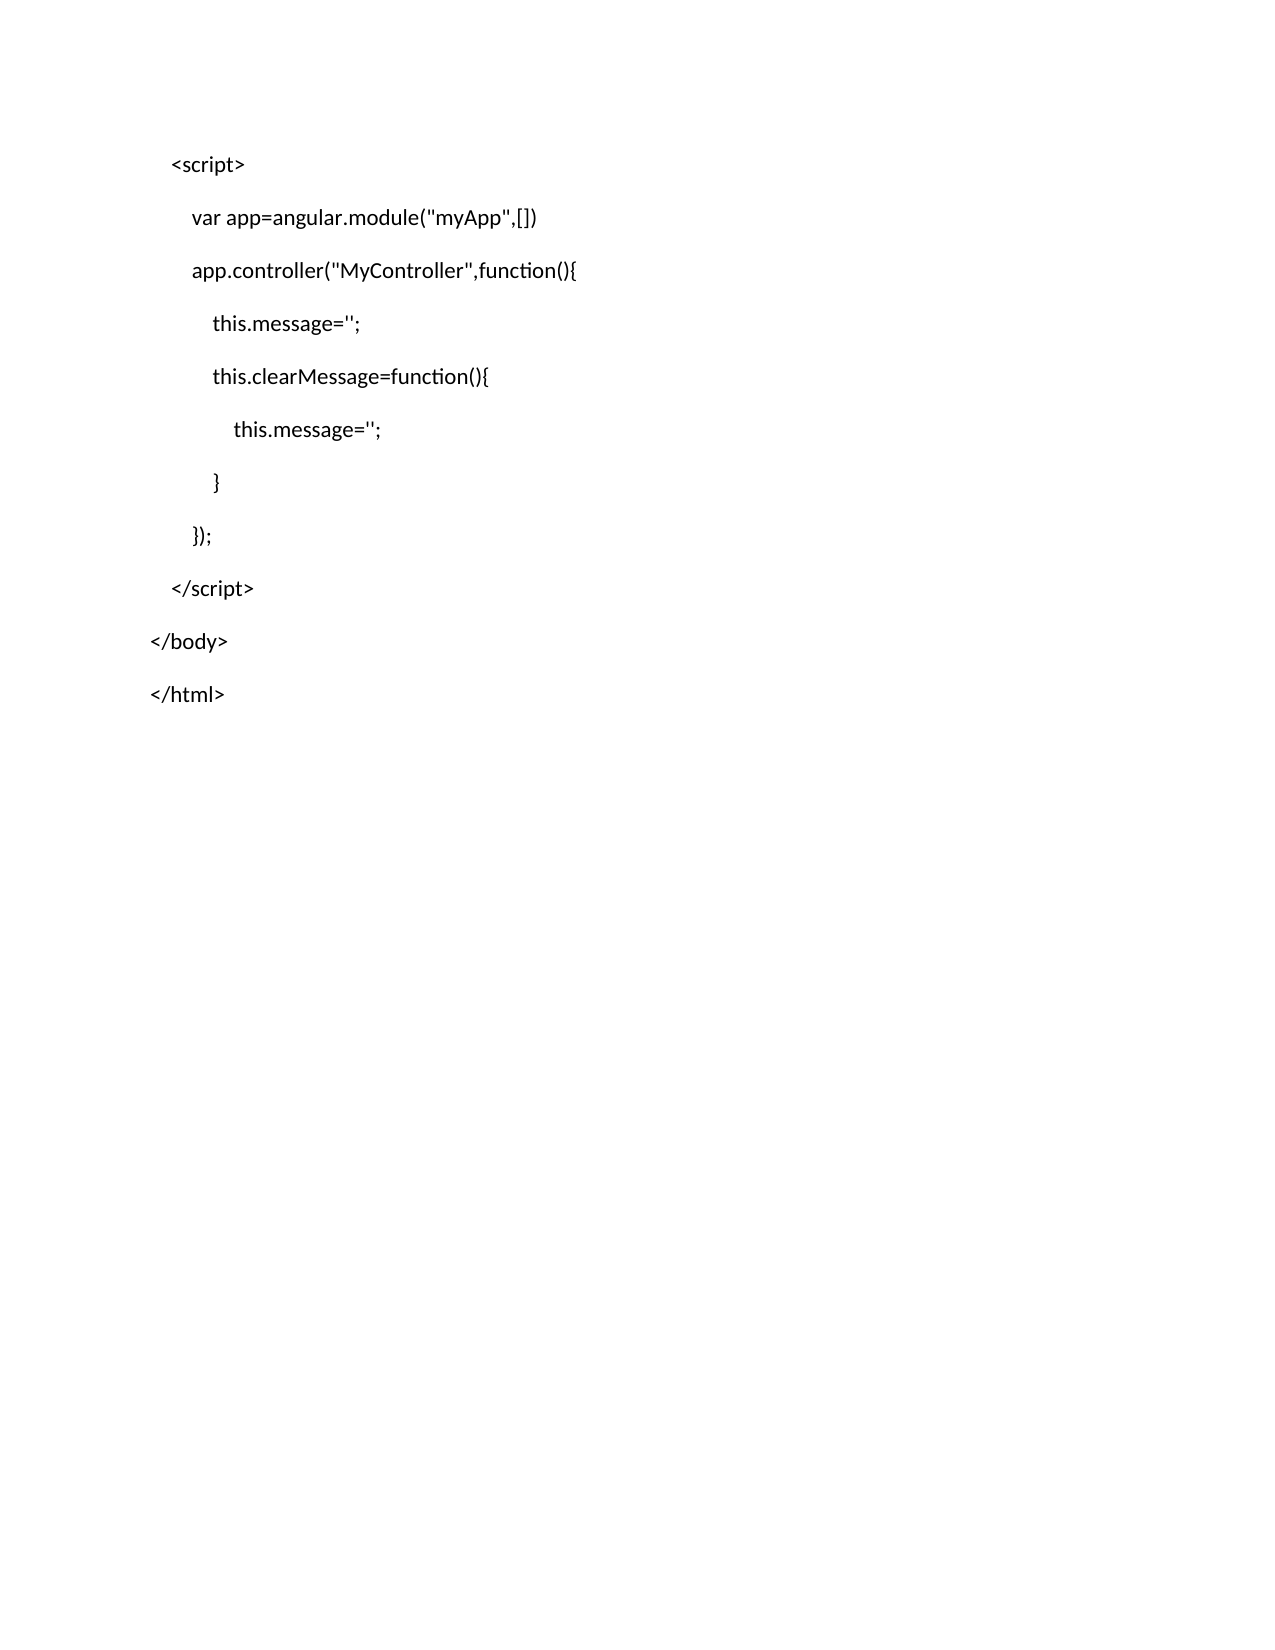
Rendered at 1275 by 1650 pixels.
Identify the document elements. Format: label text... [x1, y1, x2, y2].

text <script> [150, 150, 1125, 178]
text var app=angular.module("myApp",[]) [150, 203, 1125, 231]
text </body> [150, 627, 1125, 655]
text this.clearMessage=function(){ [150, 362, 1125, 390]
text app.controller("MyController",function(){ [150, 256, 1125, 284]
text </html> [150, 680, 1125, 708]
text </script> [150, 574, 1125, 602]
text }); [150, 521, 1125, 549]
text } [150, 468, 1125, 496]
text this.message=''; [150, 415, 1125, 443]
text this.message=''; [150, 309, 1125, 337]
